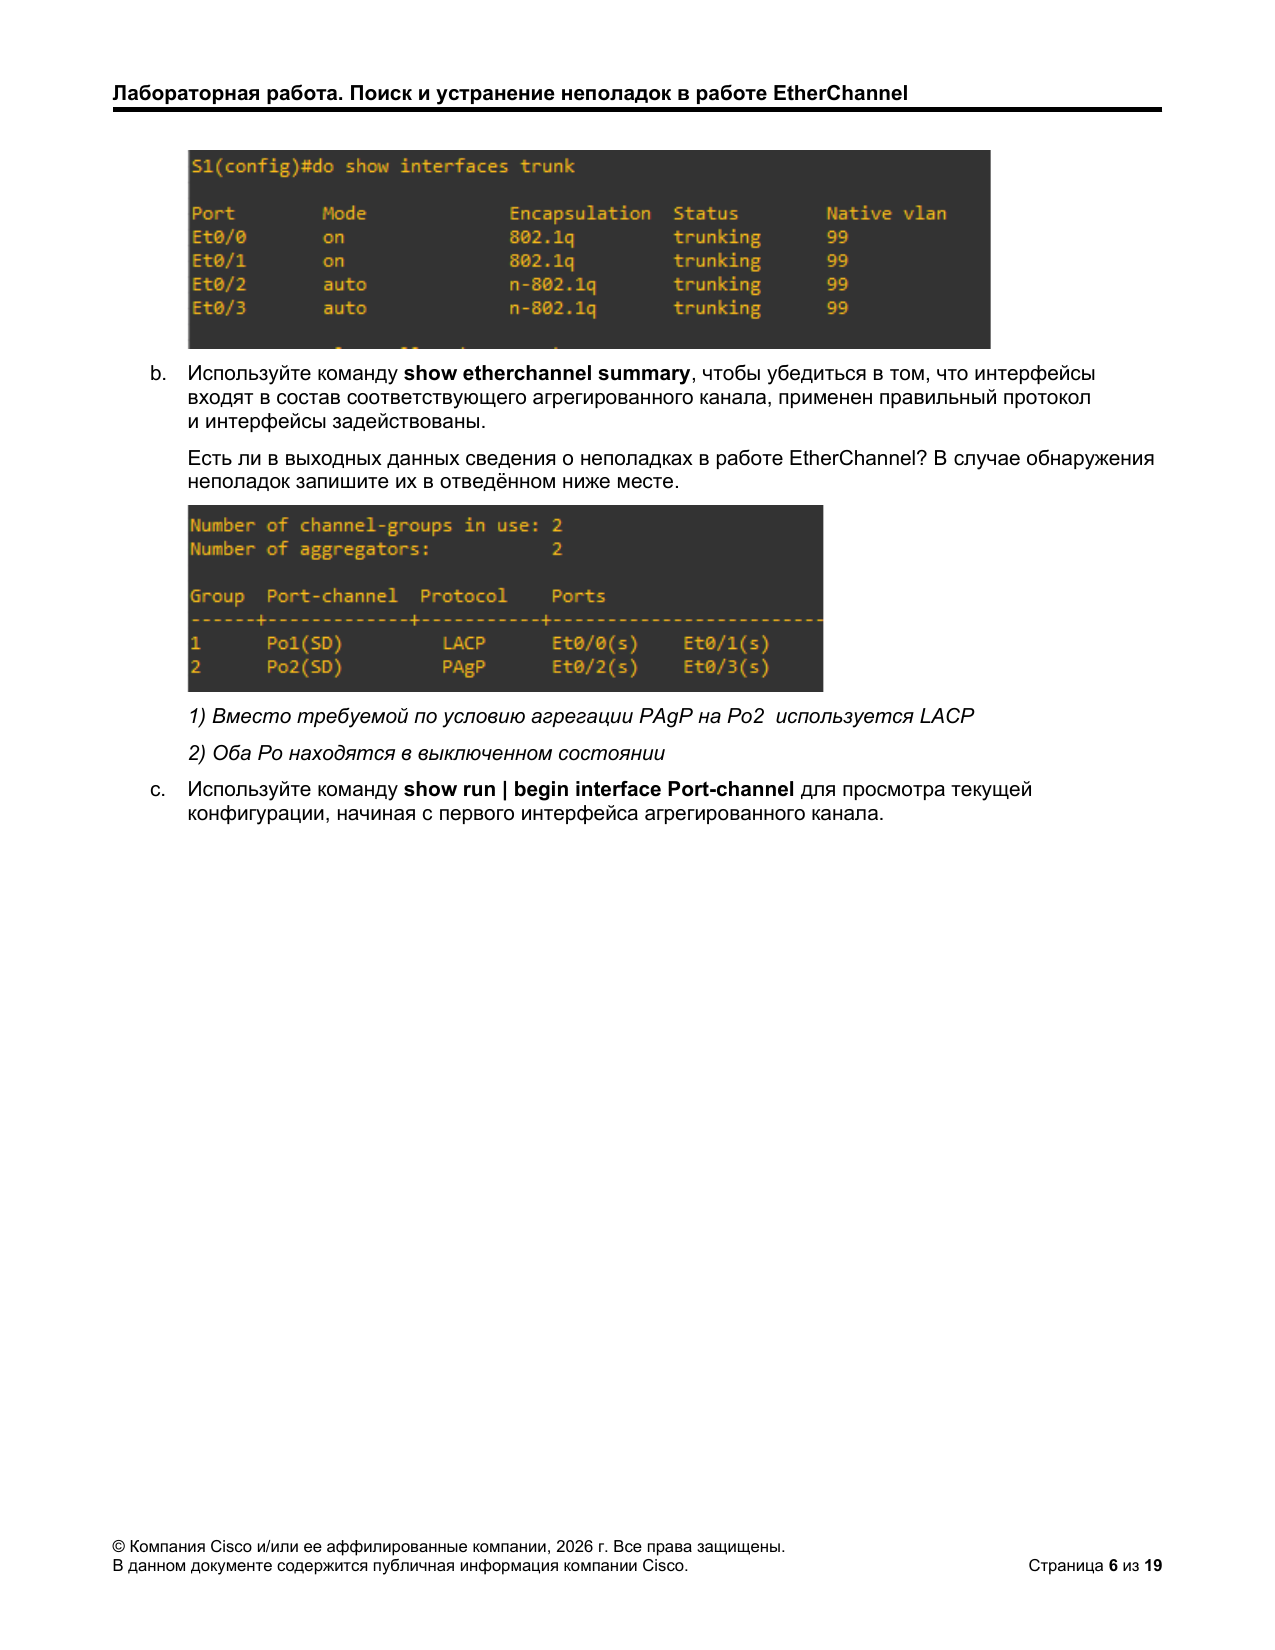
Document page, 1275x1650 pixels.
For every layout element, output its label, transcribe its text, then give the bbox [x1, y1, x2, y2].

text 2) Оба Po находятся в выключенном состоянии [187, 741, 1162, 764]
picture [187, 150, 991, 349]
list 1) Вместо требуемой по условию агрегации PAgP на Po2 используется LACP [187, 704, 1162, 728]
text Используйте команду show run | begin interface Port-channel для просмотра текущей конфигурации, начиная с первого интерфейса агрегированного канала. [150, 777, 1162, 825]
picture [187, 505, 824, 692]
list Есть ли в выходных данных сведения о неполадках в работе EtherChannel? В случае обнаружения неполадок запишите их в отведённом ниже месте. [187, 445, 1162, 493]
text Используйте команду show etherchannel summary, чтобы убедиться в том, что интерфейсы входят в состав соответствующего агрегированного канала, применен правильный протокол и интерфейсы задействованы. [150, 361, 1162, 433]
